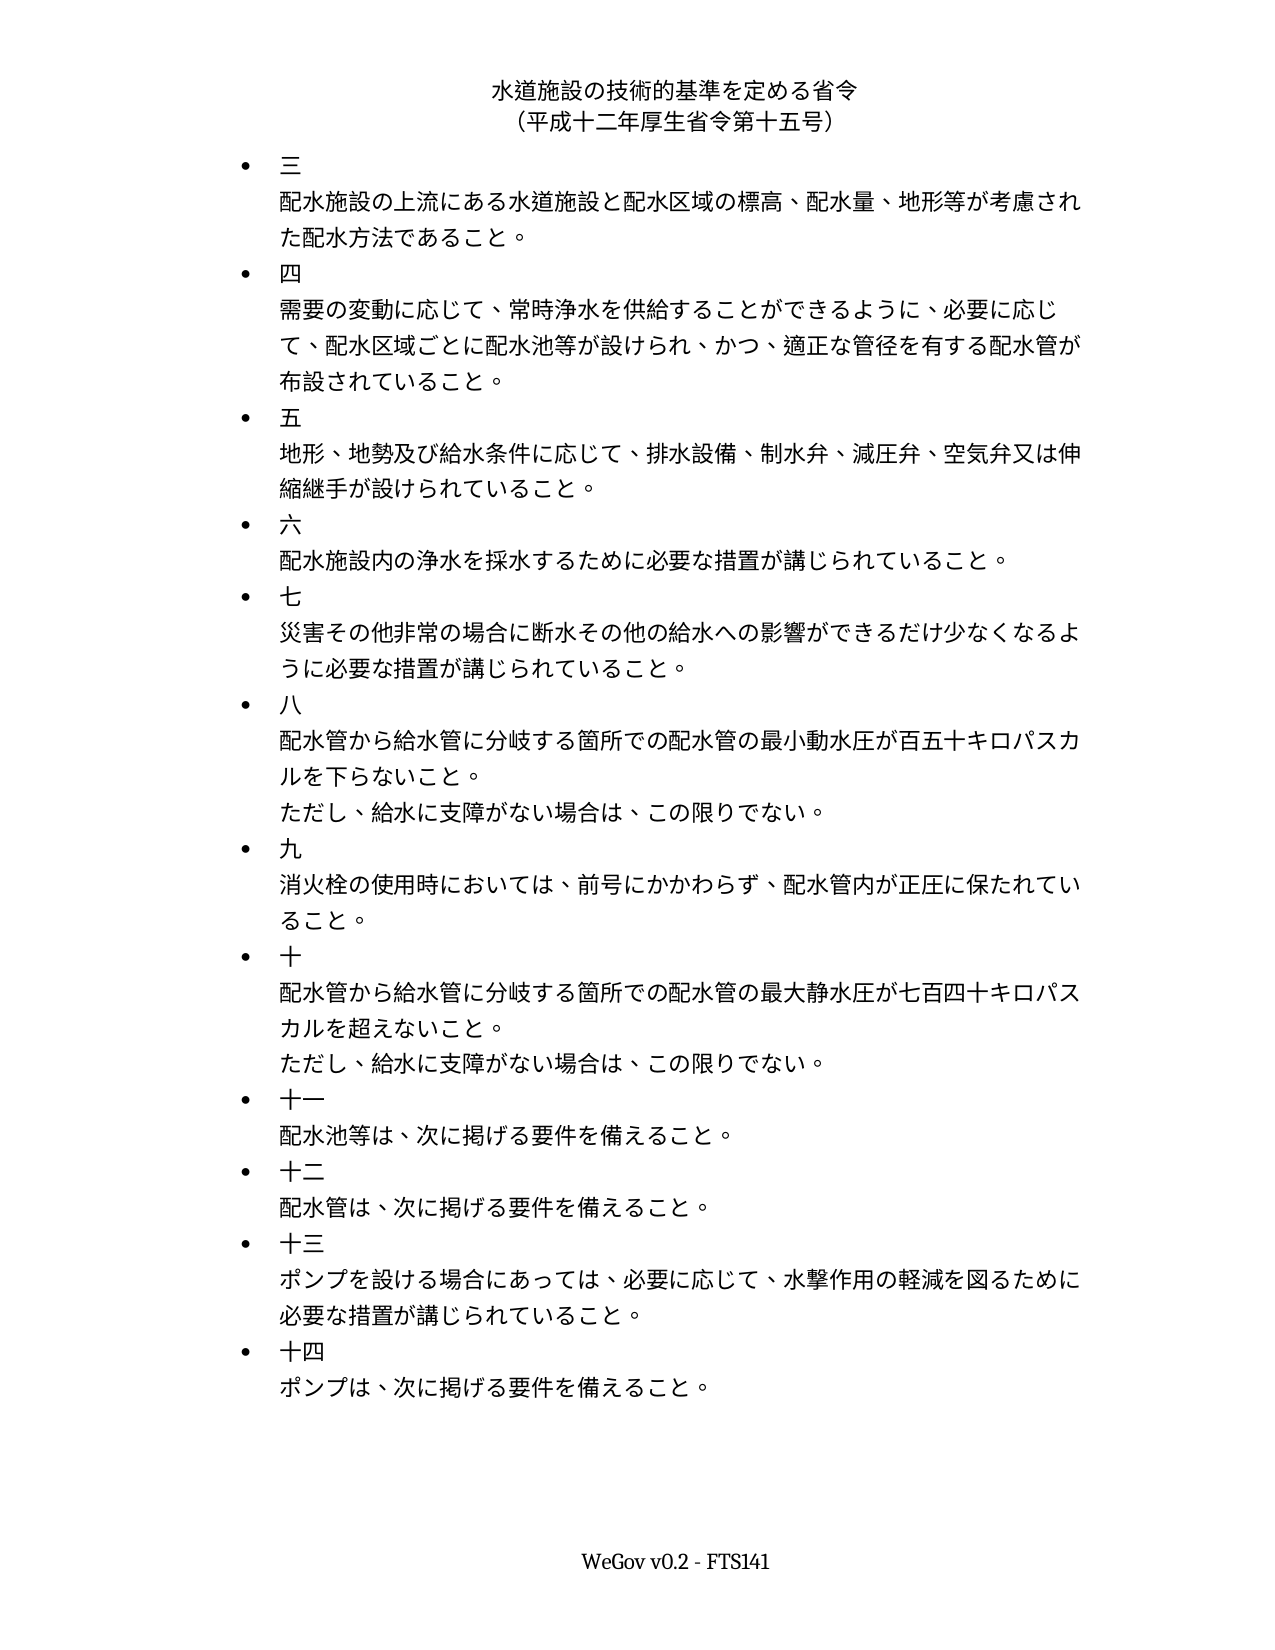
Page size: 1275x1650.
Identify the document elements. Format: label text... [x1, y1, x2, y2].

list 六 配水施設内の浄水を採水するために必要な措置が講じられていること。 [242, 509, 1087, 577]
list 八 配水管から給水管に分岐する箇所での配水管の最小動水圧が百五十キロパスカルを下らないこと。 ただし、給水に支障がない場合は、この限りでない。 [242, 689, 1087, 828]
list 十四 ポンプは、次に掲げる要件を備えること。 [242, 1336, 1087, 1403]
list 十 配水管から給水管に分岐する箇所での配水管の最大静水圧が七百四十キロパスカルを超えないこと。 ただし、給水に支障がない場合は、この限りでない。 [242, 941, 1087, 1080]
list 四 需要の変動に応じて、常時浄水を供給することができるように、必要に応じて、配水区域ごとに配水池等が設けられ、かつ、適正な管径を有する配水管が布設されていること。 [242, 258, 1087, 397]
list 九 消火栓の使用時においては、前号にかかわらず、配水管内が正圧に保たれていること。 [242, 833, 1087, 936]
list 十二 配水管は、次に掲げる要件を備えること。 [242, 1156, 1087, 1223]
list 三 配水施設の上流にある水道施設と配水区域の標高、配水量、地形等が考慮された配水方法であること。 [242, 150, 1087, 253]
list 十一 配水池等は、次に掲げる要件を備えること。 [242, 1084, 1087, 1152]
list 五 地形、地勢及び給水条件に応じて、排水設備、制水弁、減圧弁、空気弁又は伸縮継手が設けられていること。 [242, 402, 1087, 505]
list 十三 ポンプを設ける場合にあっては、必要に応じて、水撃作用の軽減を図るために必要な措置が講じられていること。 [242, 1228, 1087, 1331]
list 七 災害その他非常の場合に断水その他の給水への影響ができるだけ少なくなるように必要な措置が講じられていること。 [242, 581, 1087, 684]
